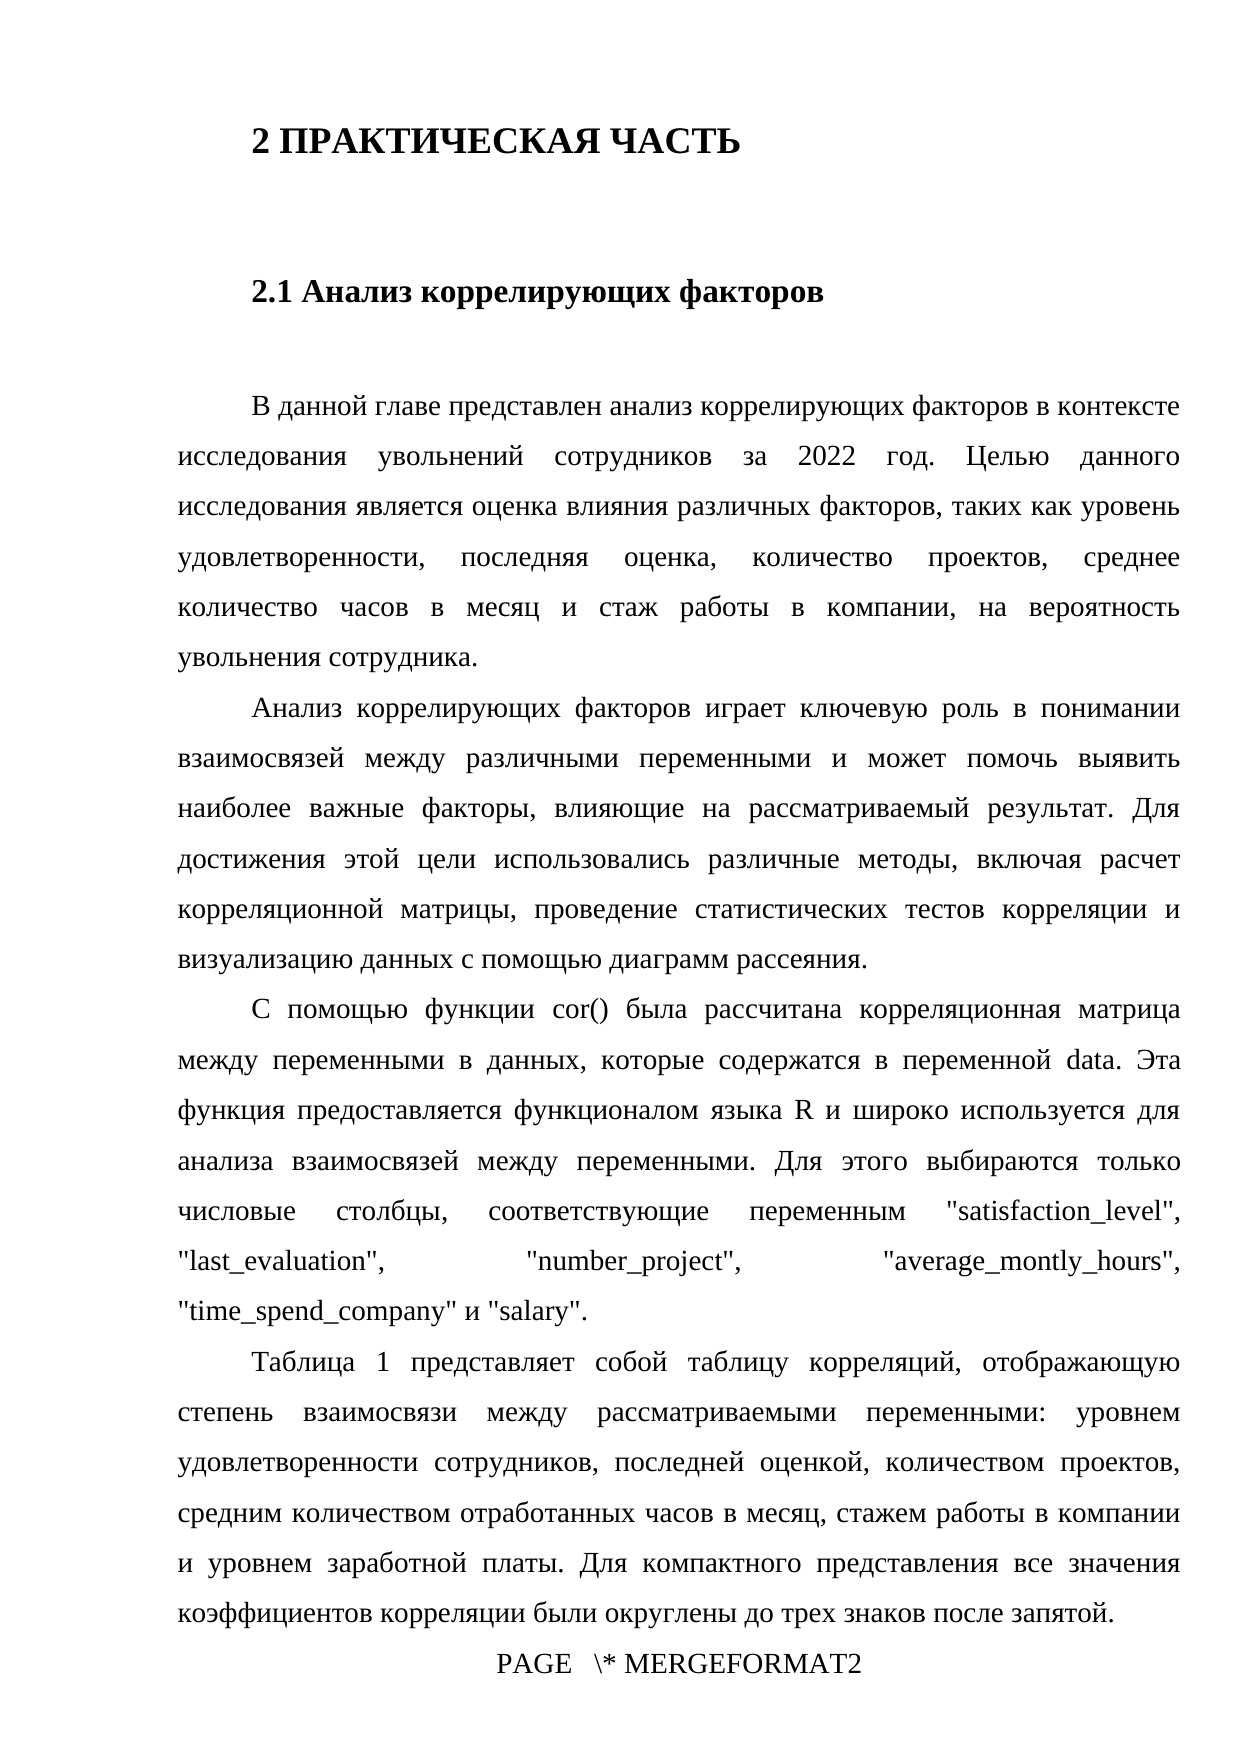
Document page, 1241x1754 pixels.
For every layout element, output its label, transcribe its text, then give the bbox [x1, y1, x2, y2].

text Таблица 1 представляет собой таблицу корреляций, отображающую степень взаимосвязи между рассматриваемыми переменными: уровнем удовлетворенности сотрудников, последней оценкой, количеством проектов, средним количеством отработанных часов в месяц, стажем работы в компании и уровнем заработной платы. Для компактного представления все значения коэффициентов корреляции были округлены до трех знаков после запятой. [177, 1344, 1181, 1629]
text 2.1 Анализ коррелирующих факторов [251, 271, 1181, 310]
text В данной главе представлен анализ коррелирующих факторов в контексте исследования увольнений сотрудников за 2022 год. Целью данного исследования является оценка влияния различных факторов, таких как уровень удовлетворенности, последняя оценка, количество проектов, среднее количество часов в месяц и стаж работы в компании, на вероятность увольнения сотрудника. [177, 388, 1181, 673]
text С помощью функции cor() была рассчитана корреляционная матрица между переменными в данных, которые содержатся в переменной data. Эта функция предоставляется функционалом языка R и широко используется для анализа взаимосвязей между переменными. Для этого выбираются только числовые столбцы, соответствующие переменным "satisfaction_level", "last_evaluation", "number_project", "average_montly_hours", "time_spend_company" и "salary". [177, 992, 1181, 1327]
text 2 ПРАКТИЧЕСКАЯ ЧАСТЬ [251, 118, 1181, 161]
text Анализ коррелирующих факторов играет ключевую роль в понимании взаимосвязей между различными переменными и может помочь выявить наиболее важные факторы, влияющие на рассматриваемый результат. Для достижения этой цели использовались различные методы, включая расчет корреляционной матрицы, проведение статистических тестов корреляции и визуализацию данных с помощью диаграмм рассеяния. [177, 690, 1181, 975]
